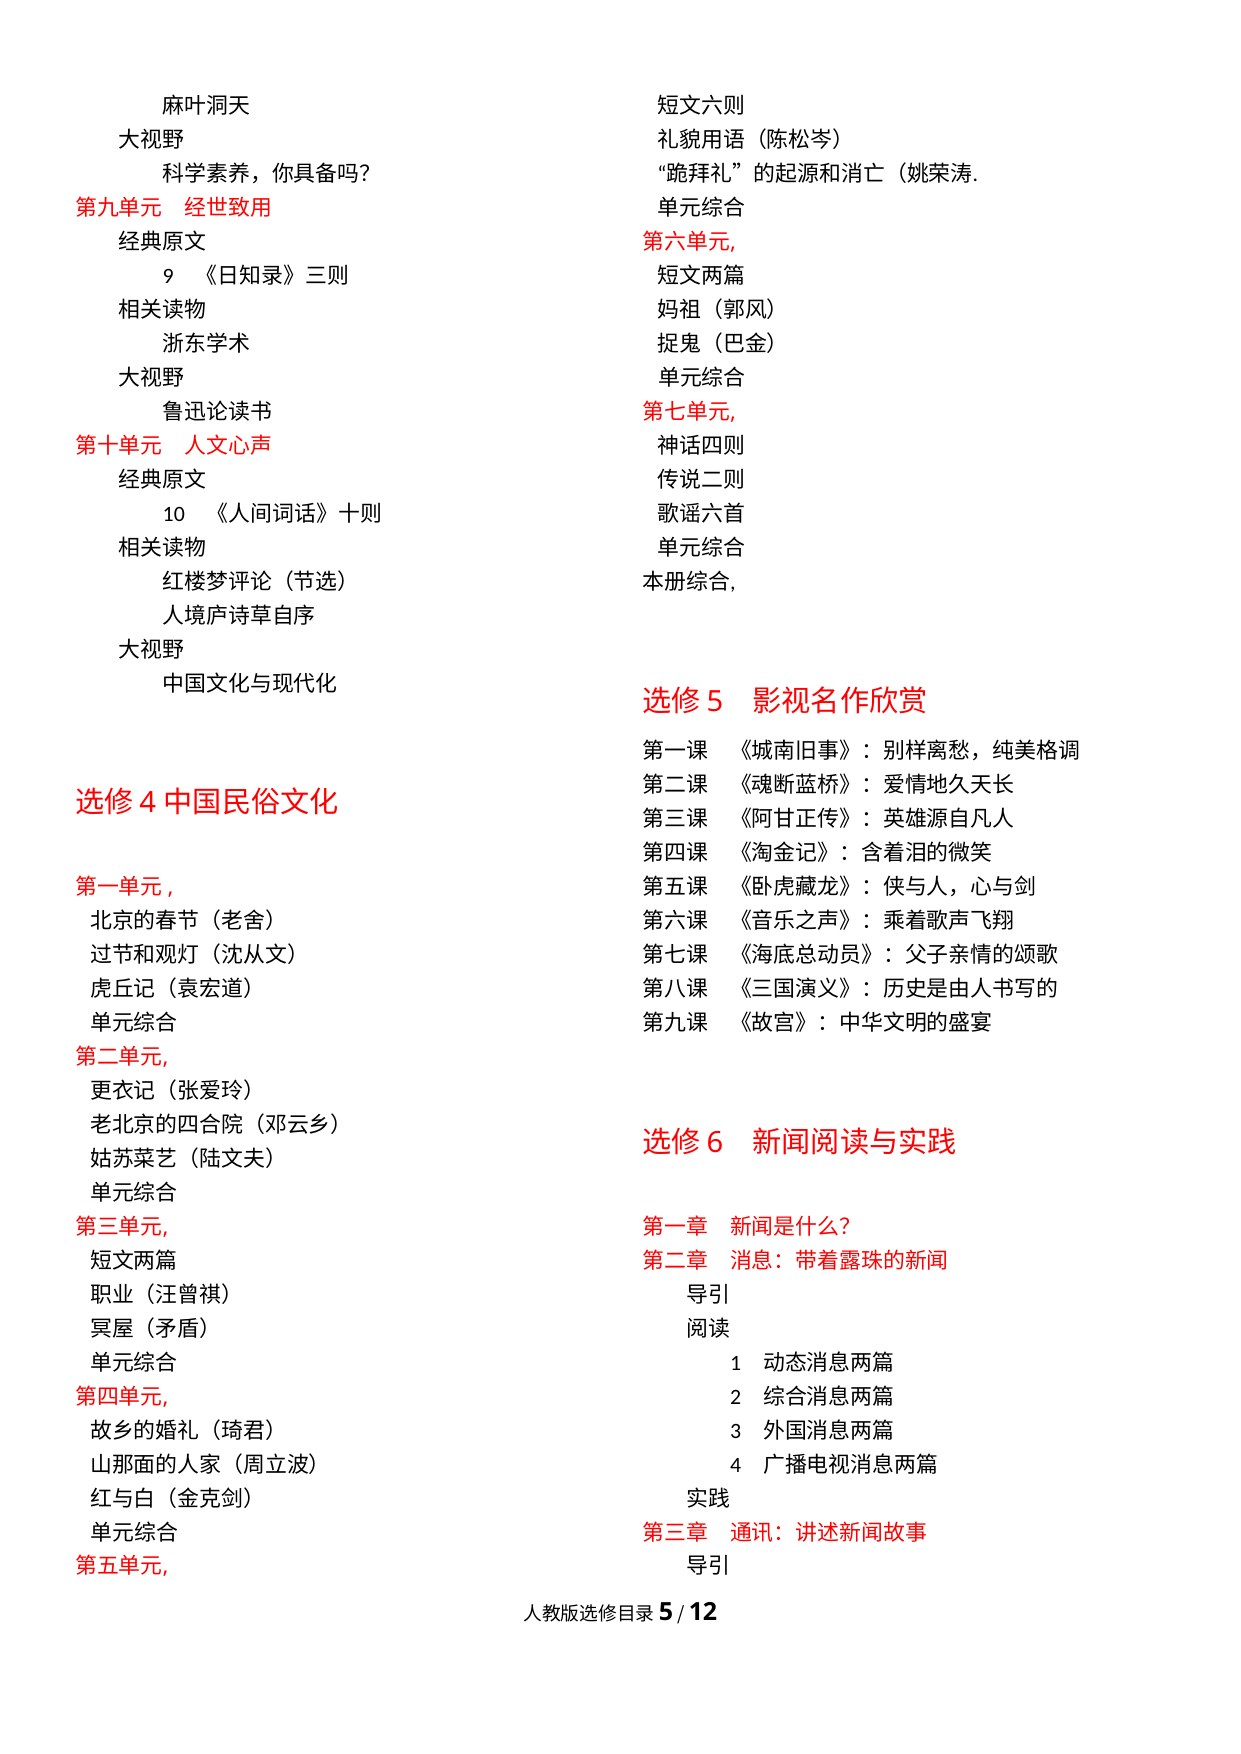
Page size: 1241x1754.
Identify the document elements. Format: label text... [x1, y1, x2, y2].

text 第九课 《故宫》：中华文明的盛宴 [642, 1004, 1165, 1038]
text 更衣记（张爱玲） [75, 1072, 598, 1106]
text 第五单元, [75, 1547, 598, 1581]
text 大视野 [75, 631, 598, 664]
text 姑苏菜艺（陆文夫） [75, 1140, 598, 1174]
text 浙东学术 [75, 325, 598, 359]
text 第五课 《卧虎藏龙》：侠与人，心与剑 [642, 868, 1165, 902]
text 本册综合, [642, 563, 1165, 597]
text 过节和观灯（沈从文） [75, 936, 598, 970]
text 第三单元, [75, 1208, 598, 1242]
text 科学素养，你具备吗？ [75, 155, 598, 189]
text 第七课 《海底总动员》：父子亲情的颂歌 [642, 936, 1165, 970]
text 捉鬼（巴金） [642, 325, 1165, 359]
text 第八课 《三国演义》：历史是由人书写的 [642, 970, 1165, 1004]
text 第六单元, [642, 223, 1165, 257]
text 鲁迅论读书 [75, 393, 598, 427]
text 2 综合消息两篇 [642, 1378, 1165, 1412]
text 经典原文 [75, 461, 598, 495]
text 第一章 新闻是什么？ [642, 1208, 1165, 1242]
text “跪拜礼”的起源和消亡（姚荣涛. [642, 155, 1165, 189]
text 第六课 《音乐之声》：乘着歌声飞翔 [642, 902, 1165, 936]
text 神话四则 [642, 427, 1165, 461]
text 人境庐诗草自序 [75, 597, 598, 631]
text 第二章 消息：带着露珠的新闻 [642, 1242, 1165, 1276]
text 单元综合 [642, 189, 1165, 223]
text 麻叶洞天 [75, 87, 598, 121]
text 传说二则 [642, 461, 1165, 495]
text 单元综合 [75, 1513, 598, 1547]
text 短文六则 [642, 87, 1165, 121]
text 短文两篇 [75, 1242, 598, 1276]
text 老北京的四合院（邓云乡） [75, 1106, 598, 1140]
text 北京的春节（老舍） [75, 902, 598, 936]
text 职业（汪曾祺） [75, 1276, 598, 1310]
text 相关读物 [75, 291, 598, 325]
text 第十单元 人文心声 [75, 427, 598, 461]
text 选修4 中国民俗文化 [75, 766, 598, 834]
text 山那面的人家（周立波） [75, 1446, 598, 1479]
text 导引 [642, 1547, 1165, 1581]
text 冥屋（矛盾） [75, 1310, 598, 1344]
text 实践 [642, 1479, 1165, 1513]
text 第一单元 , [75, 868, 598, 902]
text 大视野 [75, 359, 598, 393]
text 1 动态消息两篇 [642, 1344, 1165, 1378]
text 第七单元, [642, 393, 1165, 427]
text 3 外国消息两篇 [642, 1412, 1165, 1446]
text 单元综合 [642, 359, 1165, 393]
text 相关读物 [75, 529, 598, 563]
text 4 广播电视消息两篇 [642, 1446, 1165, 1479]
text 故乡的婚礼（琦君） [75, 1412, 598, 1446]
text 单元综合 [75, 1344, 598, 1378]
text 礼貌用语（陈松岑） [642, 121, 1165, 155]
text 短文两篇 [642, 257, 1165, 291]
text 红楼梦评论（节选） [75, 563, 598, 597]
text 第三章 通讯：讲述新闻故事 [642, 1513, 1165, 1547]
text 单元综合 [642, 529, 1165, 563]
text 第二课 《魂断蓝桥》：爱情地久天长 [642, 766, 1165, 800]
text 单元综合 [75, 1004, 598, 1038]
text 虎丘记（袁宏道） [75, 970, 598, 1004]
text 选修6 新闻阅读与实践 [642, 1106, 1165, 1174]
text 第四单元, [75, 1378, 598, 1412]
text 歌谣六首 [642, 495, 1165, 529]
text 第一课 《城南旧事》：别样离愁，纯美格调 [642, 732, 1165, 766]
text 选修5 影视名作欣赏 [642, 664, 1165, 732]
text 第二单元, [75, 1038, 598, 1072]
text 第四课 《淘金记》：含着泪的微笑 [642, 834, 1165, 868]
text 大视野 [75, 121, 598, 155]
text 中国文化与现代化 [75, 664, 598, 698]
text 第三课 《阿甘正传》：英雄源自凡人 [642, 800, 1165, 834]
text 阅读 [642, 1310, 1165, 1344]
text 9 《日知录》三则 [75, 257, 598, 291]
text 10 《人间词话》十则 [75, 495, 598, 529]
text 导引 [642, 1276, 1165, 1310]
text 第九单元 经世致用 [75, 189, 598, 223]
text 单元综合 [75, 1174, 598, 1208]
text 红与白（金克剑） [75, 1479, 598, 1513]
text 妈祖（郭风） [642, 291, 1165, 325]
text 经典原文 [75, 223, 598, 257]
